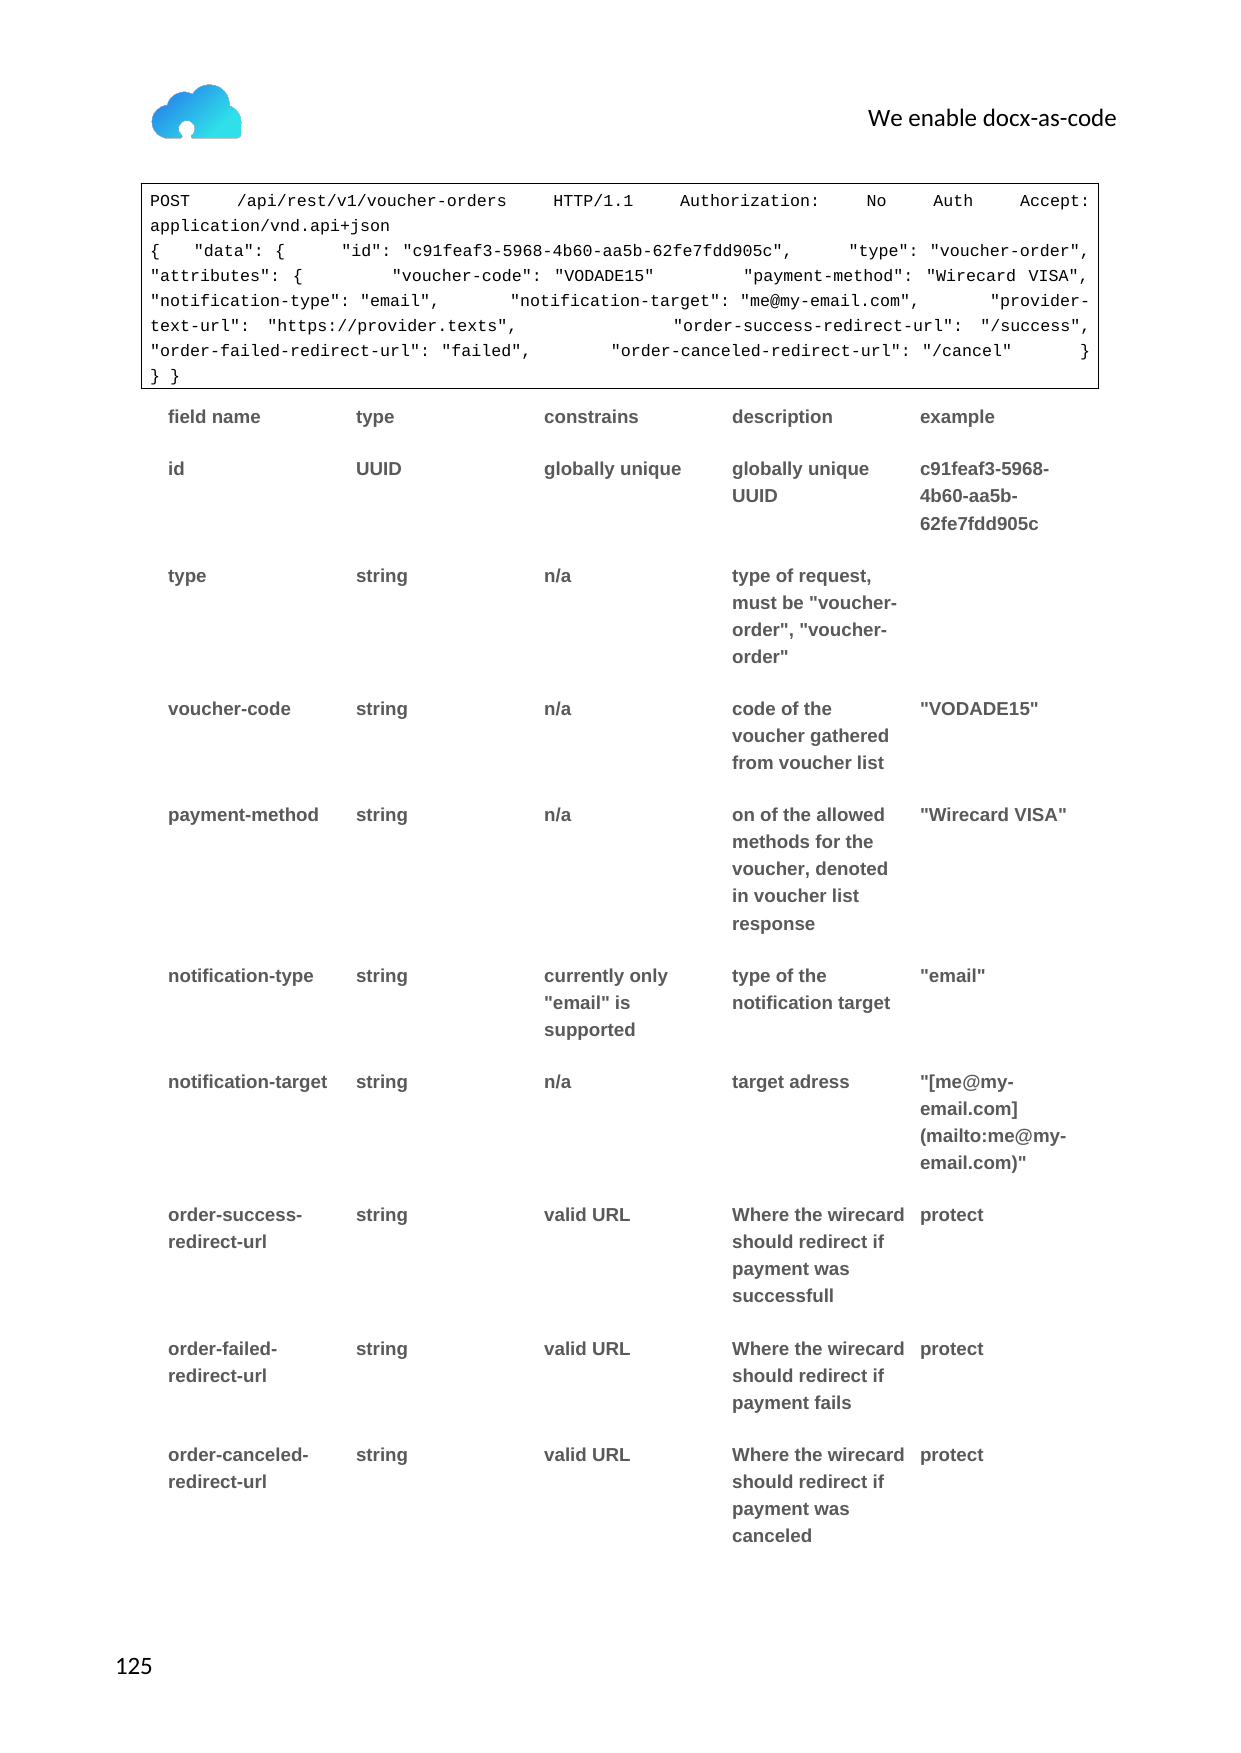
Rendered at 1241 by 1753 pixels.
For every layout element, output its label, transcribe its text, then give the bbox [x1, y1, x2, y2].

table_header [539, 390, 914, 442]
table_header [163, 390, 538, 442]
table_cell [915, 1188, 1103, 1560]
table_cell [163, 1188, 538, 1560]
text { "data": { "id": "c91feaf3-5968-4b60-aa5b-62fe7fdd905c", "type": "voucher-order", "attributes": { "voucher-code": "VODADE15" "payment-method": "Wirecard VISA", "notification-type": "email", "notification-target": "me@my-email.com", "provider-text-url": "https://provider.texts", "order-success-redirect-url": "/success", "order-failed-redirect-url": "failed", "order-canceled-redirect-url": "/cancel" } } } [142, 233, 1098, 388]
picture [150, 73, 243, 153]
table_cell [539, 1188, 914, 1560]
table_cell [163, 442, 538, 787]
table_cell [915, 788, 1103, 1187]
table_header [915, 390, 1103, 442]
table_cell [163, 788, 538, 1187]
text POST /api/rest/v1/voucher-orders HTTP/1.1 Authorization: No Auth Accept: application/vnd.api+json [142, 184, 1098, 233]
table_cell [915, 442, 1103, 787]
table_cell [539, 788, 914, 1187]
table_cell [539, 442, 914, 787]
